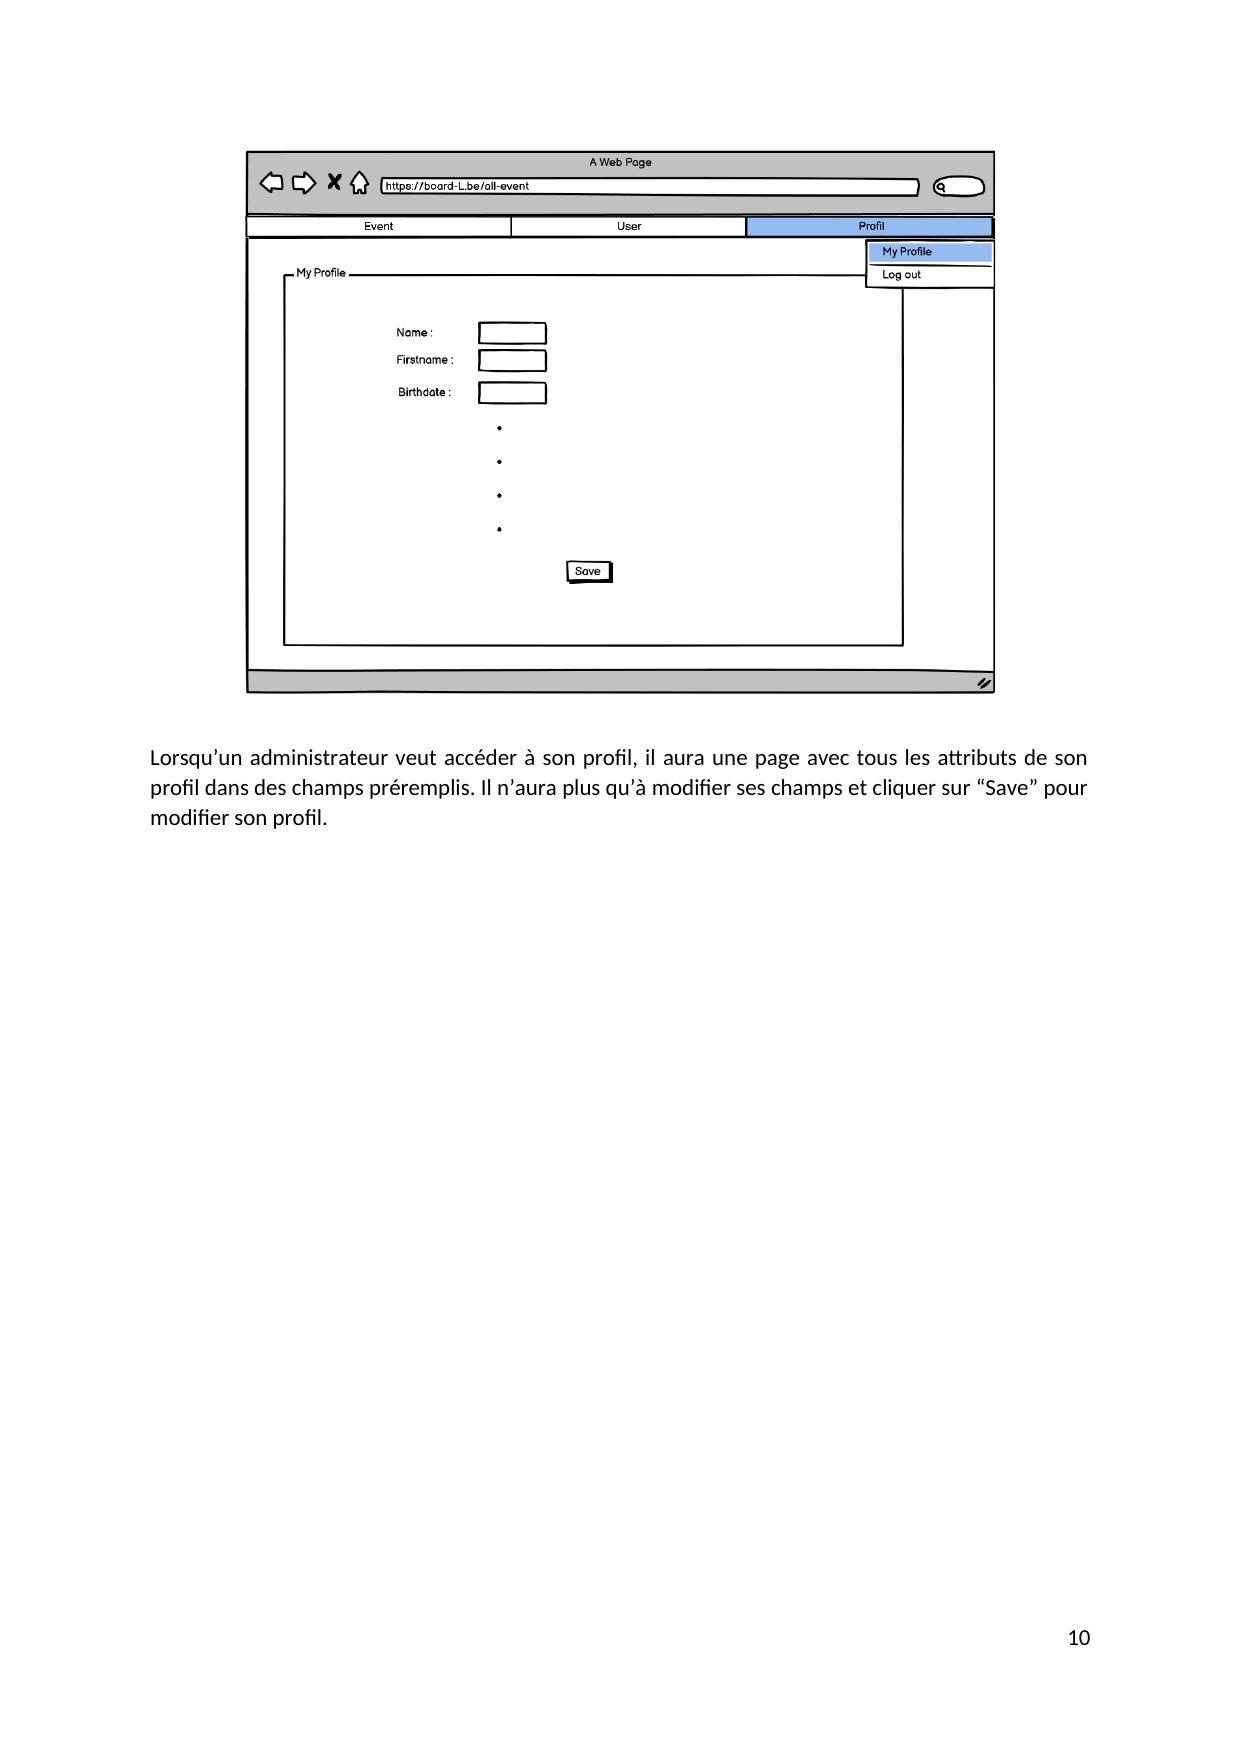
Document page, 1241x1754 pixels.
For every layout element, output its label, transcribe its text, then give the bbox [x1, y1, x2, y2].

text Lorsqu’un administrateur veut accéder à son profil, il aura une page avec tous les attributs de son profil dans des champs préremplis. Il n’aura plus qu’à modifier ses champs et cliquer sur “Save” pour modifier son profil. [150, 743, 1090, 831]
picture [245, 150, 995, 694]
